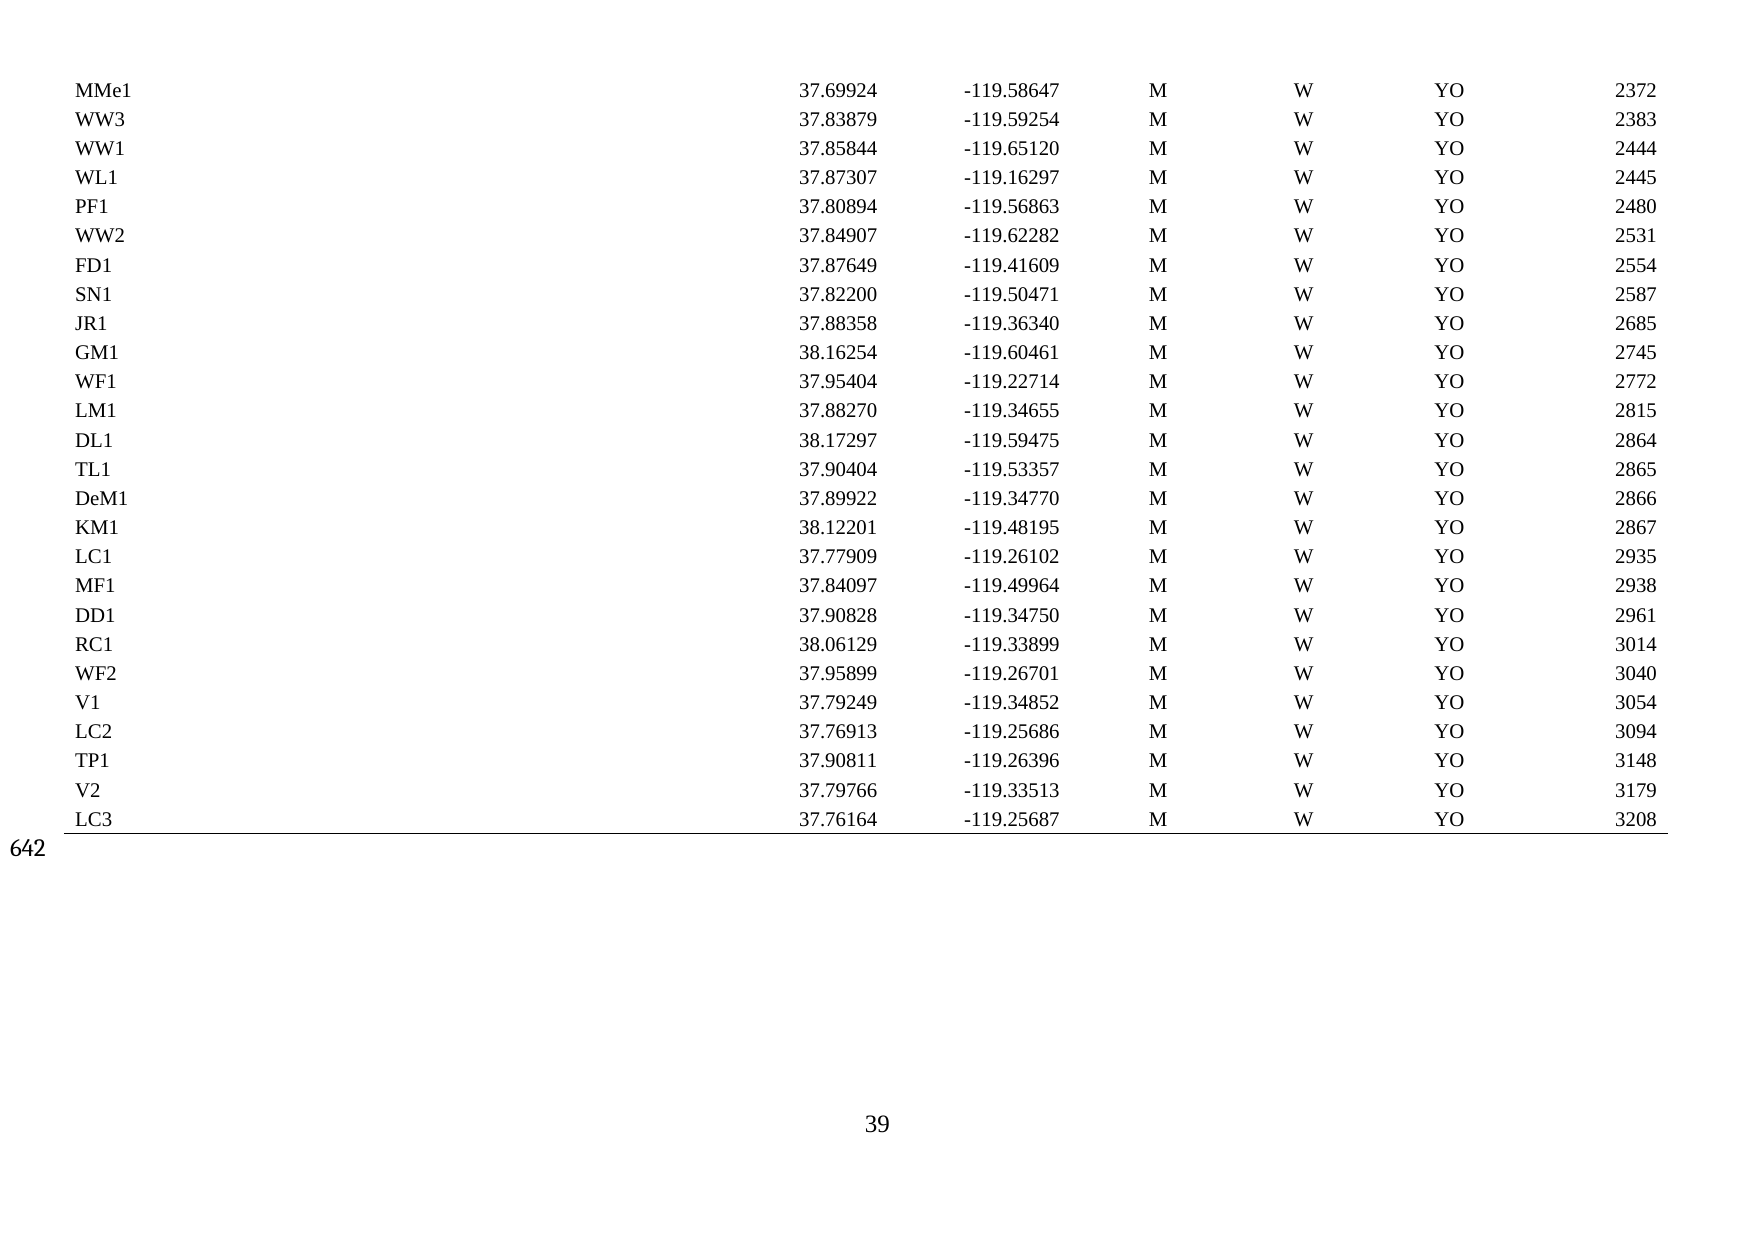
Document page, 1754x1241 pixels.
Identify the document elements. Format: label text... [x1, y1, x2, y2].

table_cell -119.34852 [938, 688, 1085, 717]
table_cell WL1 [64, 163, 737, 192]
table_cell YO [1376, 688, 1522, 717]
table_cell -119.33899 [938, 629, 1085, 658]
table_cell RC1 [64, 629, 737, 658]
table_cell W [1231, 629, 1376, 658]
table_cell TP1 [64, 746, 737, 775]
table_cell M [1085, 104, 1231, 133]
table_cell M [1085, 192, 1231, 221]
table_cell 37.87649 [738, 250, 938, 279]
table_cell M [1085, 571, 1231, 600]
table_cell 2867 [1522, 513, 1668, 542]
table_cell -119.34655 [938, 396, 1085, 425]
table_cell DL1 [64, 425, 737, 454]
table_cell DeM1 [64, 483, 737, 512]
table_cell YO [1376, 75, 1522, 104]
table_cell 37.69924 [738, 75, 938, 104]
table_cell YO [1376, 542, 1522, 571]
table_cell WW1 [64, 133, 737, 162]
table_cell -119.34770 [938, 483, 1085, 512]
table_cell -119.16297 [938, 163, 1085, 192]
table_cell GM1 [64, 338, 737, 367]
table_cell 3014 [1522, 629, 1668, 658]
table_cell W [1231, 338, 1376, 367]
table_cell YO [1376, 163, 1522, 192]
table_cell W [1231, 279, 1376, 308]
table_cell 2864 [1522, 425, 1668, 454]
table_cell M [1085, 629, 1231, 658]
table_cell -119.49964 [938, 571, 1085, 600]
table_cell W [1231, 746, 1376, 775]
table_cell WW3 [64, 104, 737, 133]
table_cell YO [1376, 513, 1522, 542]
table_cell 2685 [1522, 308, 1668, 337]
table_cell -119.25686 [938, 717, 1085, 746]
table_cell YO [1376, 454, 1522, 483]
table_cell M [1085, 396, 1231, 425]
table_cell FD1 [64, 250, 737, 279]
table_cell -119.26701 [938, 658, 1085, 687]
table_cell 37.90404 [738, 454, 938, 483]
table_cell 2938 [1522, 571, 1668, 600]
table_cell -119.33513 [938, 775, 1085, 804]
table_cell M [1085, 688, 1231, 717]
table_cell 37.82200 [738, 279, 938, 308]
table_cell -119.48195 [938, 513, 1085, 542]
table_cell W [1231, 600, 1376, 629]
table_cell -119.36340 [938, 308, 1085, 337]
table_cell -119.60461 [938, 338, 1085, 367]
table_cell M [1085, 454, 1231, 483]
table_cell 2865 [1522, 454, 1668, 483]
table_cell 2445 [1522, 163, 1668, 192]
table_cell KM1 [64, 513, 737, 542]
table_cell 37.76164 [738, 804, 938, 833]
table_cell 37.80894 [738, 192, 938, 221]
table_cell 37.95404 [738, 367, 938, 396]
table_cell 37.88358 [738, 308, 938, 337]
table_cell M [1085, 483, 1231, 512]
table_cell SN1 [64, 279, 737, 308]
table_cell -119.26102 [938, 542, 1085, 571]
table_cell 37.90811 [738, 746, 938, 775]
table_cell 37.79766 [738, 775, 938, 804]
table_cell YO [1376, 600, 1522, 629]
table_cell W [1231, 250, 1376, 279]
table_cell YO [1376, 221, 1522, 250]
table_cell M [1085, 513, 1231, 542]
table_cell YO [1376, 338, 1522, 367]
table_cell 37.84907 [738, 221, 938, 250]
table_cell 3040 [1522, 658, 1668, 687]
table_cell LC2 [64, 717, 737, 746]
table_cell YO [1376, 483, 1522, 512]
table_cell M [1085, 746, 1231, 775]
table_cell -119.58647 [938, 75, 1085, 104]
table_cell 2587 [1522, 279, 1668, 308]
table_cell JR1 [64, 308, 737, 337]
table_cell 3148 [1522, 746, 1668, 775]
table_cell M [1085, 804, 1231, 833]
table_cell W [1231, 163, 1376, 192]
table_cell M [1085, 425, 1231, 454]
table_cell M [1085, 250, 1231, 279]
table_cell W [1231, 688, 1376, 717]
table_cell W [1231, 454, 1376, 483]
table_cell 3054 [1522, 688, 1668, 717]
table_cell YO [1376, 629, 1522, 658]
table_cell 2935 [1522, 542, 1668, 571]
table_cell W [1231, 775, 1376, 804]
table_cell M [1085, 600, 1231, 629]
table_cell 2372 [1522, 75, 1668, 104]
table_cell 37.85844 [738, 133, 938, 162]
table_cell 37.76913 [738, 717, 938, 746]
table_cell YO [1376, 308, 1522, 337]
table_cell W [1231, 396, 1376, 425]
table_cell LC1 [64, 542, 737, 571]
table_cell YO [1376, 804, 1522, 833]
table_cell W [1231, 104, 1376, 133]
table_cell 37.79249 [738, 688, 938, 717]
table_cell 2961 [1522, 600, 1668, 629]
table_cell 38.06129 [738, 629, 938, 658]
table_cell 37.90828 [738, 600, 938, 629]
table_cell W [1231, 425, 1376, 454]
table_cell 2554 [1522, 250, 1668, 279]
table_cell WW2 [64, 221, 737, 250]
table_cell M [1085, 775, 1231, 804]
table_cell 37.88270 [738, 396, 938, 425]
table_cell W [1231, 717, 1376, 746]
table_cell -119.50471 [938, 279, 1085, 308]
table_cell YO [1376, 104, 1522, 133]
table_cell DD1 [64, 600, 737, 629]
table_cell 37.83879 [738, 104, 938, 133]
table_cell MF1 [64, 571, 737, 600]
table_cell W [1231, 571, 1376, 600]
table_cell LC3 [64, 804, 737, 833]
table_cell YO [1376, 396, 1522, 425]
table_cell W [1231, 658, 1376, 687]
table_cell YO [1376, 658, 1522, 687]
table_cell 37.89922 [738, 483, 938, 512]
table_cell -119.41609 [938, 250, 1085, 279]
table_cell YO [1376, 279, 1522, 308]
table_cell -119.65120 [938, 133, 1085, 162]
table_cell W [1231, 483, 1376, 512]
table_cell 2772 [1522, 367, 1668, 396]
table_cell 37.95899 [738, 658, 938, 687]
table_cell -119.59254 [938, 104, 1085, 133]
table_cell M [1085, 221, 1231, 250]
table_cell M [1085, 133, 1231, 162]
table_cell -119.25687 [938, 804, 1085, 833]
table_cell 2866 [1522, 483, 1668, 512]
table_cell W [1231, 192, 1376, 221]
table_cell YO [1376, 250, 1522, 279]
table_cell W [1231, 513, 1376, 542]
table_cell M [1085, 367, 1231, 396]
table_cell 37.77909 [738, 542, 938, 571]
table_cell -119.62282 [938, 221, 1085, 250]
table_cell W [1231, 804, 1376, 833]
table_cell YO [1376, 746, 1522, 775]
table_cell -119.59475 [938, 425, 1085, 454]
table_cell W [1231, 308, 1376, 337]
table_cell M [1085, 75, 1231, 104]
table_cell M [1085, 658, 1231, 687]
table_cell YO [1376, 775, 1522, 804]
table_cell W [1231, 542, 1376, 571]
table_cell -119.22714 [938, 367, 1085, 396]
table_cell M [1085, 338, 1231, 367]
table_cell MMe1 [64, 75, 737, 104]
table_cell -119.56863 [938, 192, 1085, 221]
table_cell 2745 [1522, 338, 1668, 367]
table_cell 37.84097 [738, 571, 938, 600]
table_cell W [1231, 367, 1376, 396]
table_cell 2815 [1522, 396, 1668, 425]
table_cell YO [1376, 571, 1522, 600]
table_cell 38.17297 [738, 425, 938, 454]
table_cell W [1231, 133, 1376, 162]
table_cell 2444 [1522, 133, 1668, 162]
table_cell 3094 [1522, 717, 1668, 746]
table_cell 37.87307 [738, 163, 938, 192]
table_cell 2383 [1522, 104, 1668, 133]
table_cell 3179 [1522, 775, 1668, 804]
table_cell V2 [64, 775, 737, 804]
table_cell W [1231, 75, 1376, 104]
table_cell YO [1376, 425, 1522, 454]
table_cell W [1231, 221, 1376, 250]
table_cell YO [1376, 717, 1522, 746]
table_cell PF1 [64, 192, 737, 221]
table_cell V1 [64, 688, 737, 717]
table_cell LM1 [64, 396, 737, 425]
table_cell -119.26396 [938, 746, 1085, 775]
table_cell 3208 [1522, 804, 1668, 833]
table_cell 38.16254 [738, 338, 938, 367]
table_cell YO [1376, 133, 1522, 162]
table_cell -119.34750 [938, 600, 1085, 629]
table_cell M [1085, 308, 1231, 337]
table_cell 38.12201 [738, 513, 938, 542]
table_cell WF2 [64, 658, 737, 687]
table_cell M [1085, 163, 1231, 192]
table_cell 2480 [1522, 192, 1668, 221]
table_cell TL1 [64, 454, 737, 483]
table_cell WF1 [64, 367, 737, 396]
table_cell YO [1376, 367, 1522, 396]
table_cell YO [1376, 192, 1522, 221]
table_cell M [1085, 542, 1231, 571]
table_cell -119.53357 [938, 454, 1085, 483]
table_cell M [1085, 279, 1231, 308]
table_cell M [1085, 717, 1231, 746]
table_cell 2531 [1522, 221, 1668, 250]
